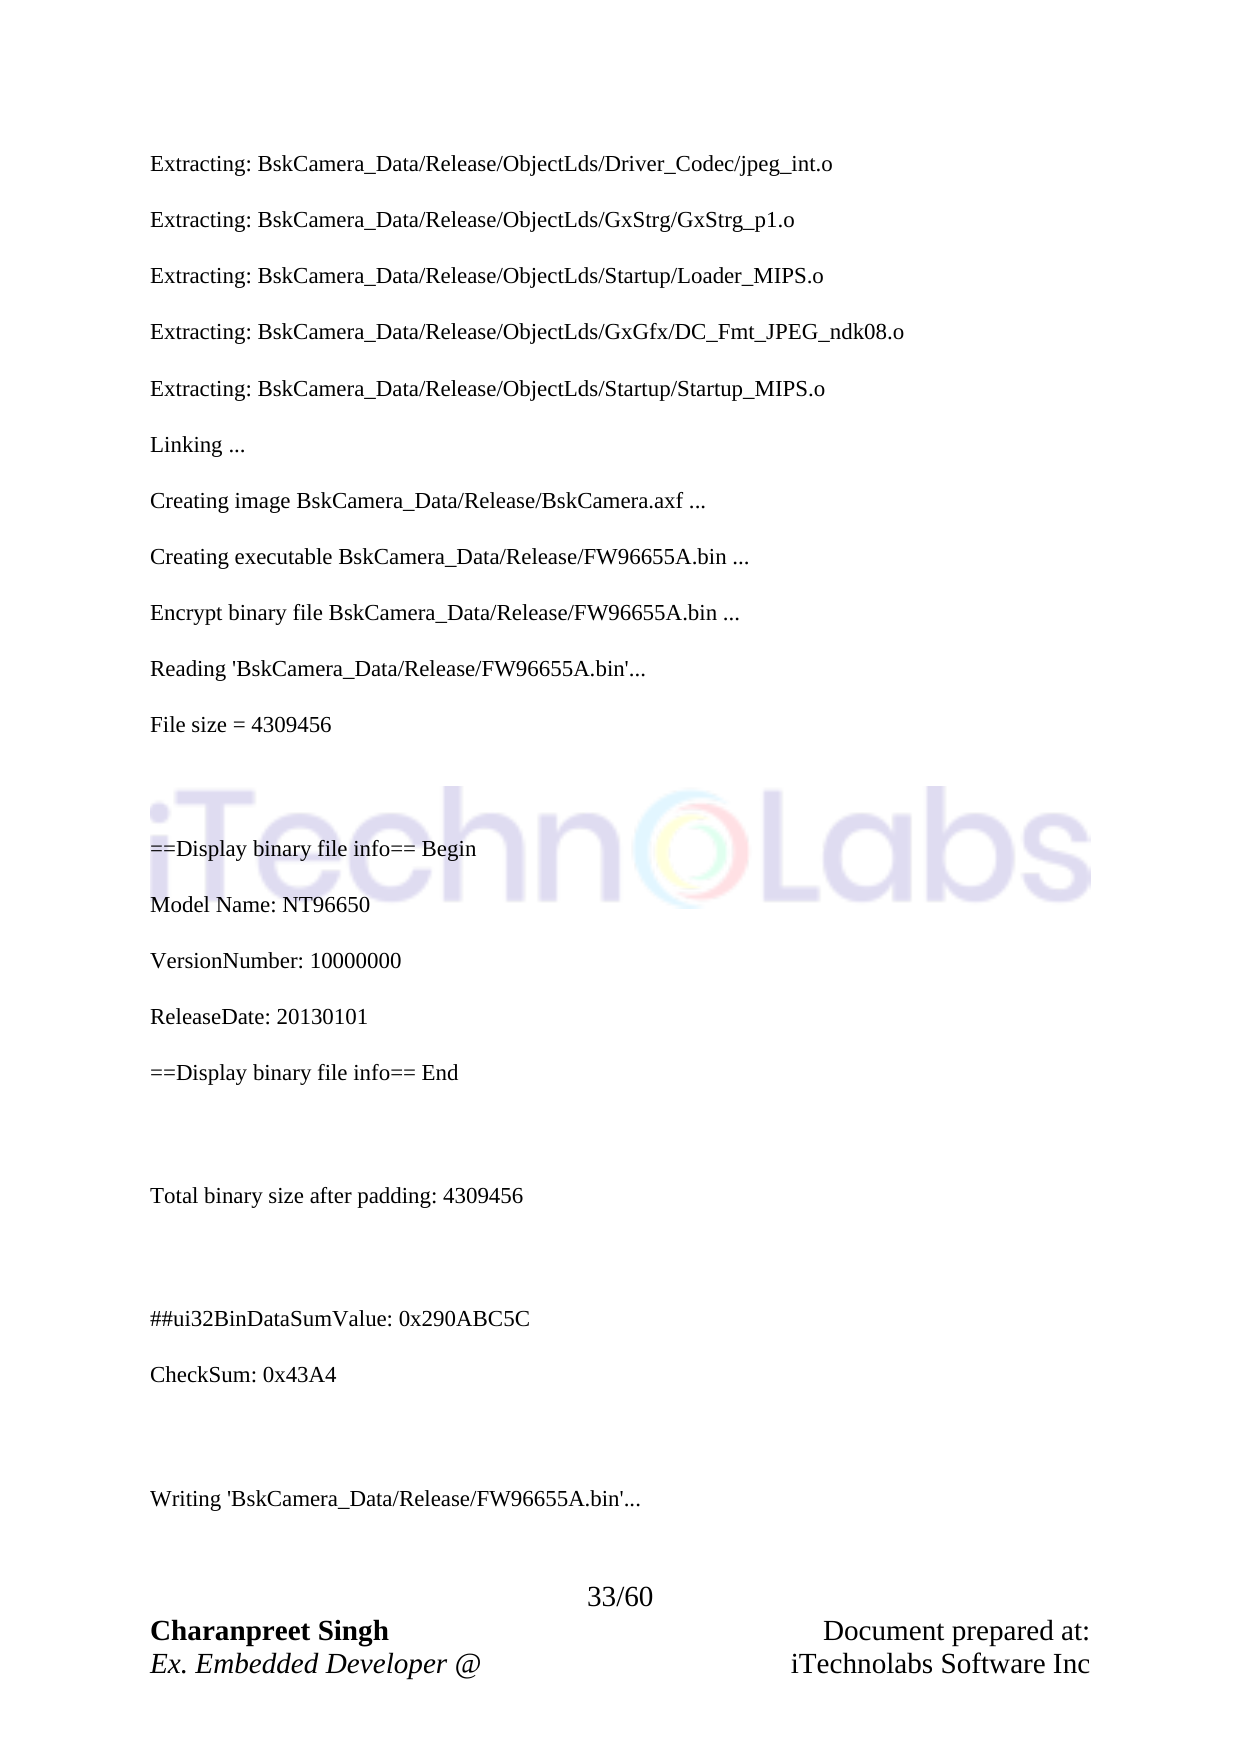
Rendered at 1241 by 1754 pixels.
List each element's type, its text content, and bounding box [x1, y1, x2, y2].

text ReleaseDate: 20130101 [150, 1003, 1090, 1029]
text Extracting: BskCamera_Data/Release/ObjectLds/Driver_Codec/jpeg_int.o [150, 150, 1090, 176]
text Extracting: BskCamera_Data/Release/ObjectLds/GxGfx/DC_Fmt_JPEG_ndk08.o [150, 318, 1090, 345]
text Total binary size after padding: 4309456 [150, 1182, 1090, 1209]
text Model Name: NT96650 [150, 891, 1090, 917]
text ==Display binary file info== Begin [150, 834, 1090, 861]
text ##ui32BinDataSumValue: 0x290ABC5C [150, 1305, 1090, 1332]
text CheckSum: 0x43A4 [150, 1362, 1090, 1388]
text Extracting: BskCamera_Data/Release/ObjectLds/GxStrg/GxStrg_p1.o [150, 206, 1090, 232]
text Linking ... [150, 431, 1090, 457]
text VersionNumber: 10000000 [150, 947, 1090, 973]
text Creating executable BskCamera_Data/Release/FW96655A.bin ... [150, 543, 1090, 569]
text Creating image BskCamera_Data/Release/BskCamera.axf ... [150, 487, 1090, 513]
text Extracting: BskCamera_Data/Release/ObjectLds/Startup/Loader_MIPS.o [150, 262, 1090, 289]
text Writing 'BskCamera_Data/Release/FW96655A.bin'... [150, 1485, 1090, 1511]
text Reading 'BskCamera_Data/Release/FW96655A.bin'... [150, 655, 1090, 682]
text Encrypt binary file BskCamera_Data/Release/FW96655A.bin ... [150, 599, 1090, 626]
text ==Display binary file info== End [150, 1059, 1090, 1086]
text Extracting: BskCamera_Data/Release/ObjectLds/Startup/Startup_MIPS.o [150, 374, 1090, 401]
text File size = 4309456 [150, 711, 1090, 738]
